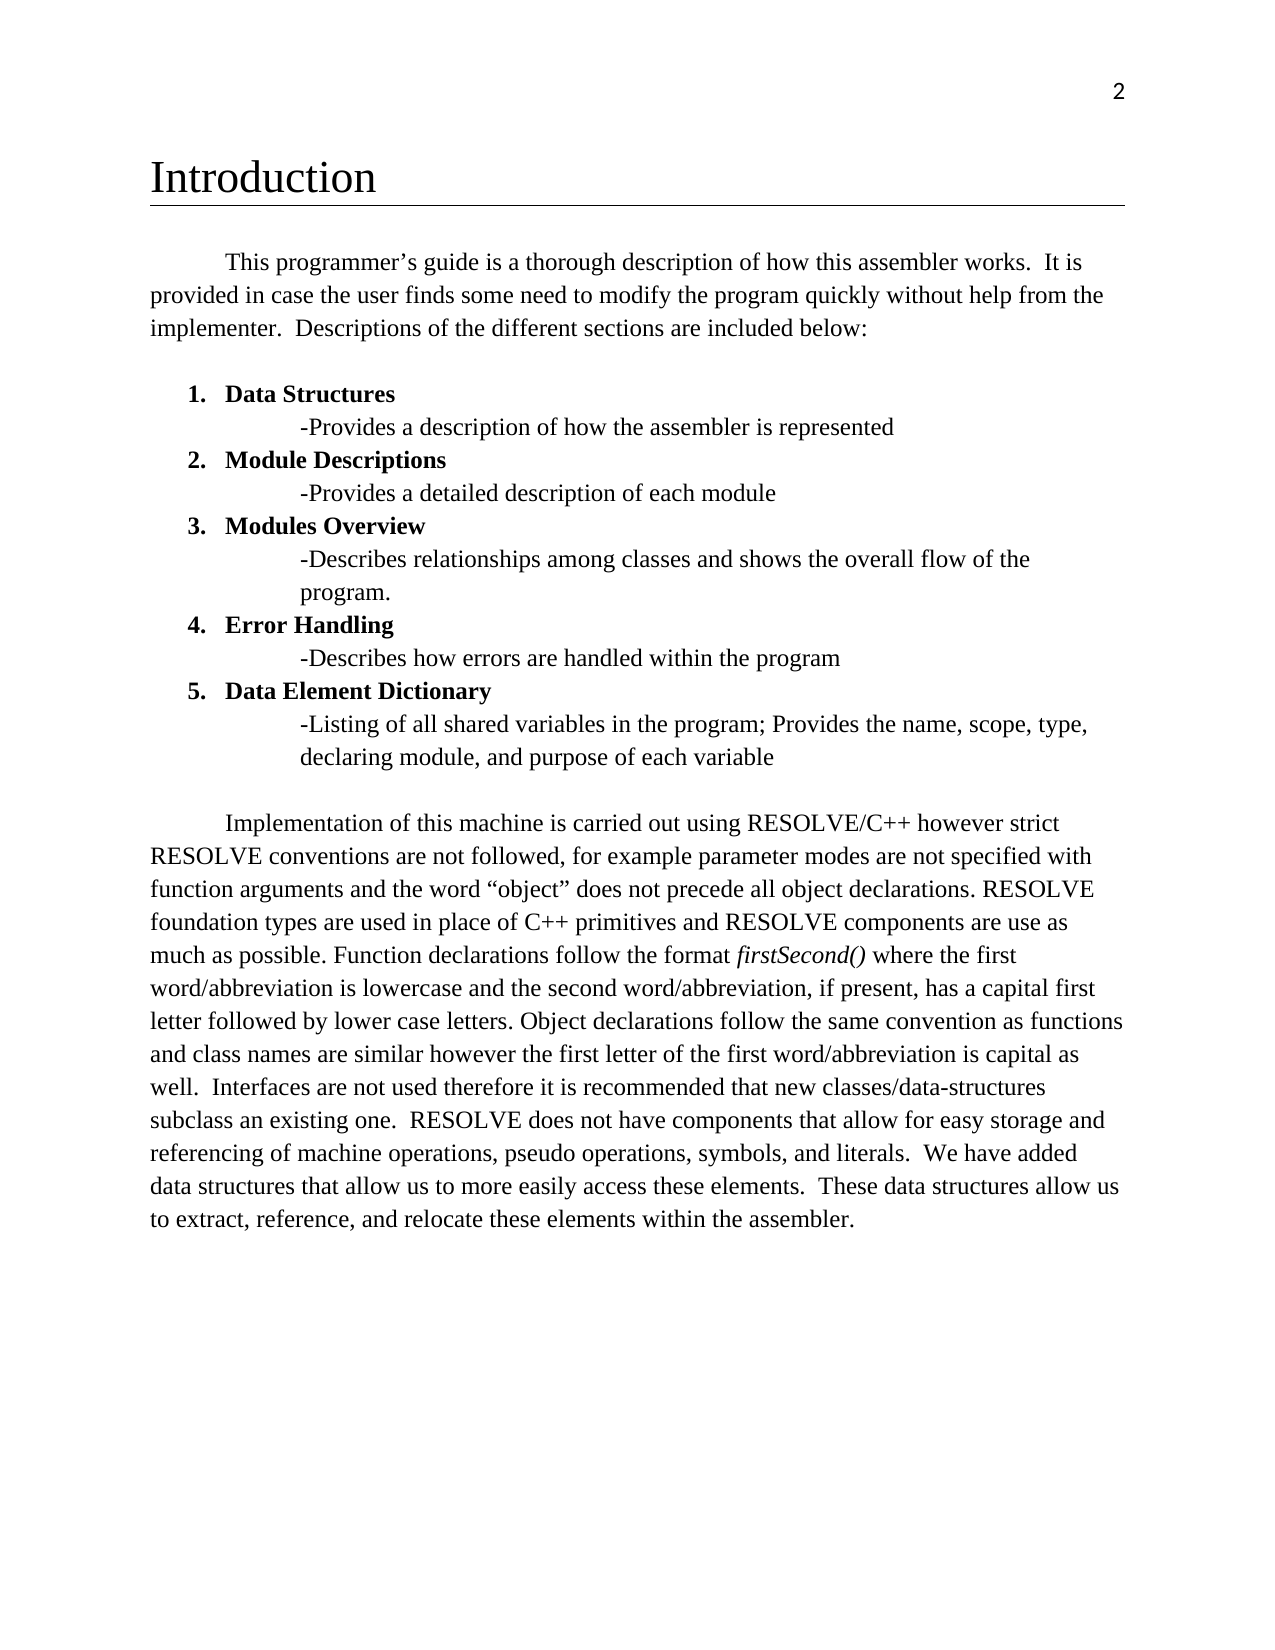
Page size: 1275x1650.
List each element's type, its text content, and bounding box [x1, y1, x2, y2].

list Modules Overview [187, 511, 1125, 539]
list Data Structures [187, 379, 1125, 407]
list Module Descriptions [187, 445, 1125, 473]
list -Describes how errors are handled within the program [300, 643, 1125, 672]
list Error Handling [187, 610, 1125, 639]
list -Provides a detailed description of each module [300, 478, 1125, 507]
text This programmer’s guide is a thorough description of how this assembler works. It is provided in case the user finds some need to modify the program quickly without help from the implementer. Descriptions of the different sections are included below: [150, 247, 1125, 341]
list Data Element Dictionary [187, 676, 1125, 705]
text -Listing of all shared variables in the program; Provides the name, scope, type, declaring module, and purpose of each variable [300, 709, 1125, 771]
list -Provides a description of how the assembler is represented [300, 412, 1125, 441]
text Introduction [150, 150, 1125, 205]
text Implementation of this machine is carried out using RESOLVE/C++ however strict RESOLVE conventions are not followed, for example parameter modes are not specified with function arguments and the word “object” does not precede all object declarations. RESOLVE foundation types are used in place of C++ primitives and RESOLVE components are use as much as possible. Function declarations follow the format firstSecond() where the first word/abbreviation is lowercase and the second word/abbreviation, if present, has a capital first letter followed by lower case letters. Object declarations follow the same convention as functions and class names are similar however the first letter of the first word/abbreviation is capital as well. Interfaces are not used therefore it is recommended that new classes/data-structures subclass an existing one. RESOLVE does not have components that allow for easy storage and referencing of machine operations, pseudo operations, symbols, and literals. We have added data structures that allow us to more easily access these elements. These data structures allow us to extract, reference, and relocate these elements within the assembler. [150, 808, 1125, 1233]
text -Describes relationships among classes and shows the overall flow of the program. [300, 544, 1125, 606]
